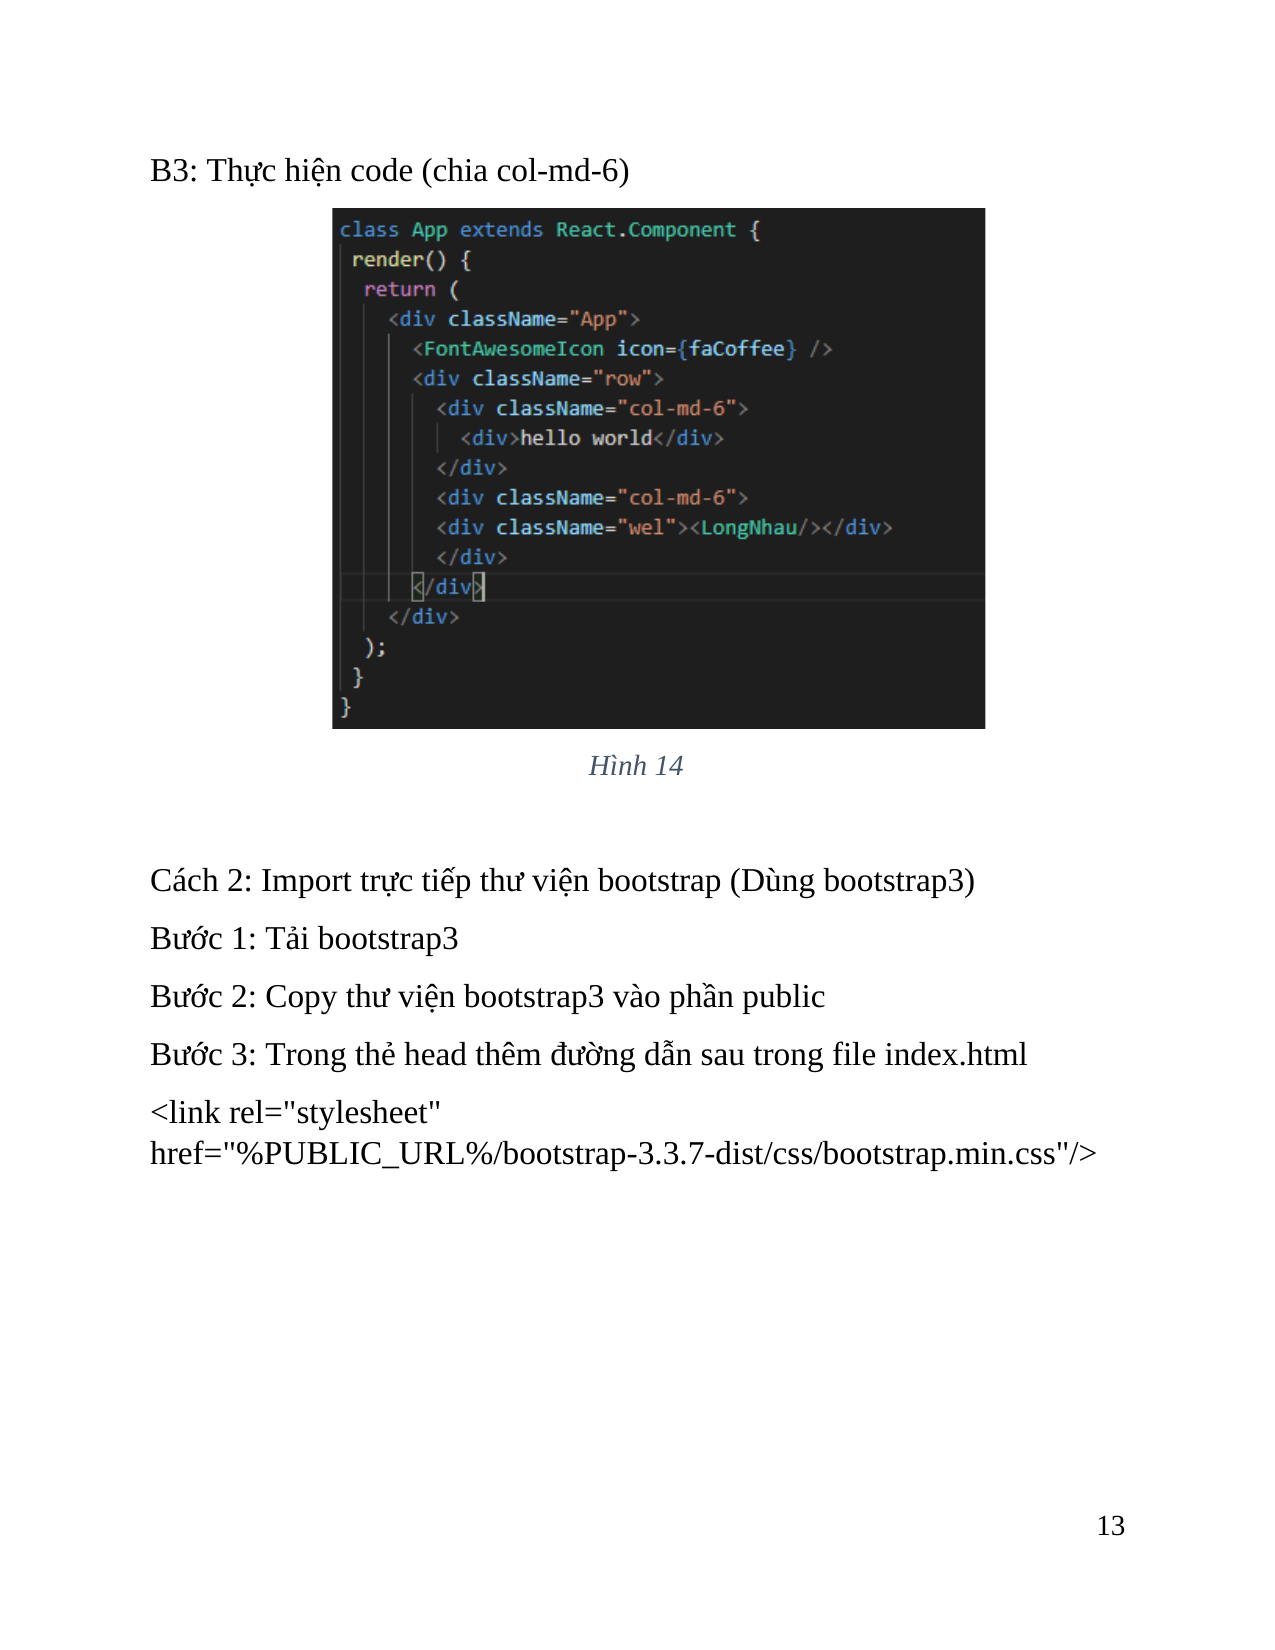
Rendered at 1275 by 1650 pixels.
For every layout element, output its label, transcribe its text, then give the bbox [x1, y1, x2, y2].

text <link rel="stylesheet" href="%PUBLIC_URL%/bootstrap-3.3.7-dist/css/bootstrap.min.css"/> [150, 1092, 1125, 1172]
text Bước 3: Trong thẻ head thêm đường dẫn sau trong file index.html [150, 1034, 1125, 1072]
text Bước 1: Tải bootstrap3 [150, 918, 1125, 956]
text Cách 2: Import trực tiếp thư viện bootstrap (Dùng bootstrap3) [150, 860, 1125, 898]
text Hình 14 [150, 748, 1125, 781]
picture [332, 208, 986, 729]
text B3: Thực hiện code (chia col-md-6) [150, 150, 1125, 188]
text Bước 2: Copy thư viện bootstrap3 vào phần public [150, 976, 1125, 1014]
